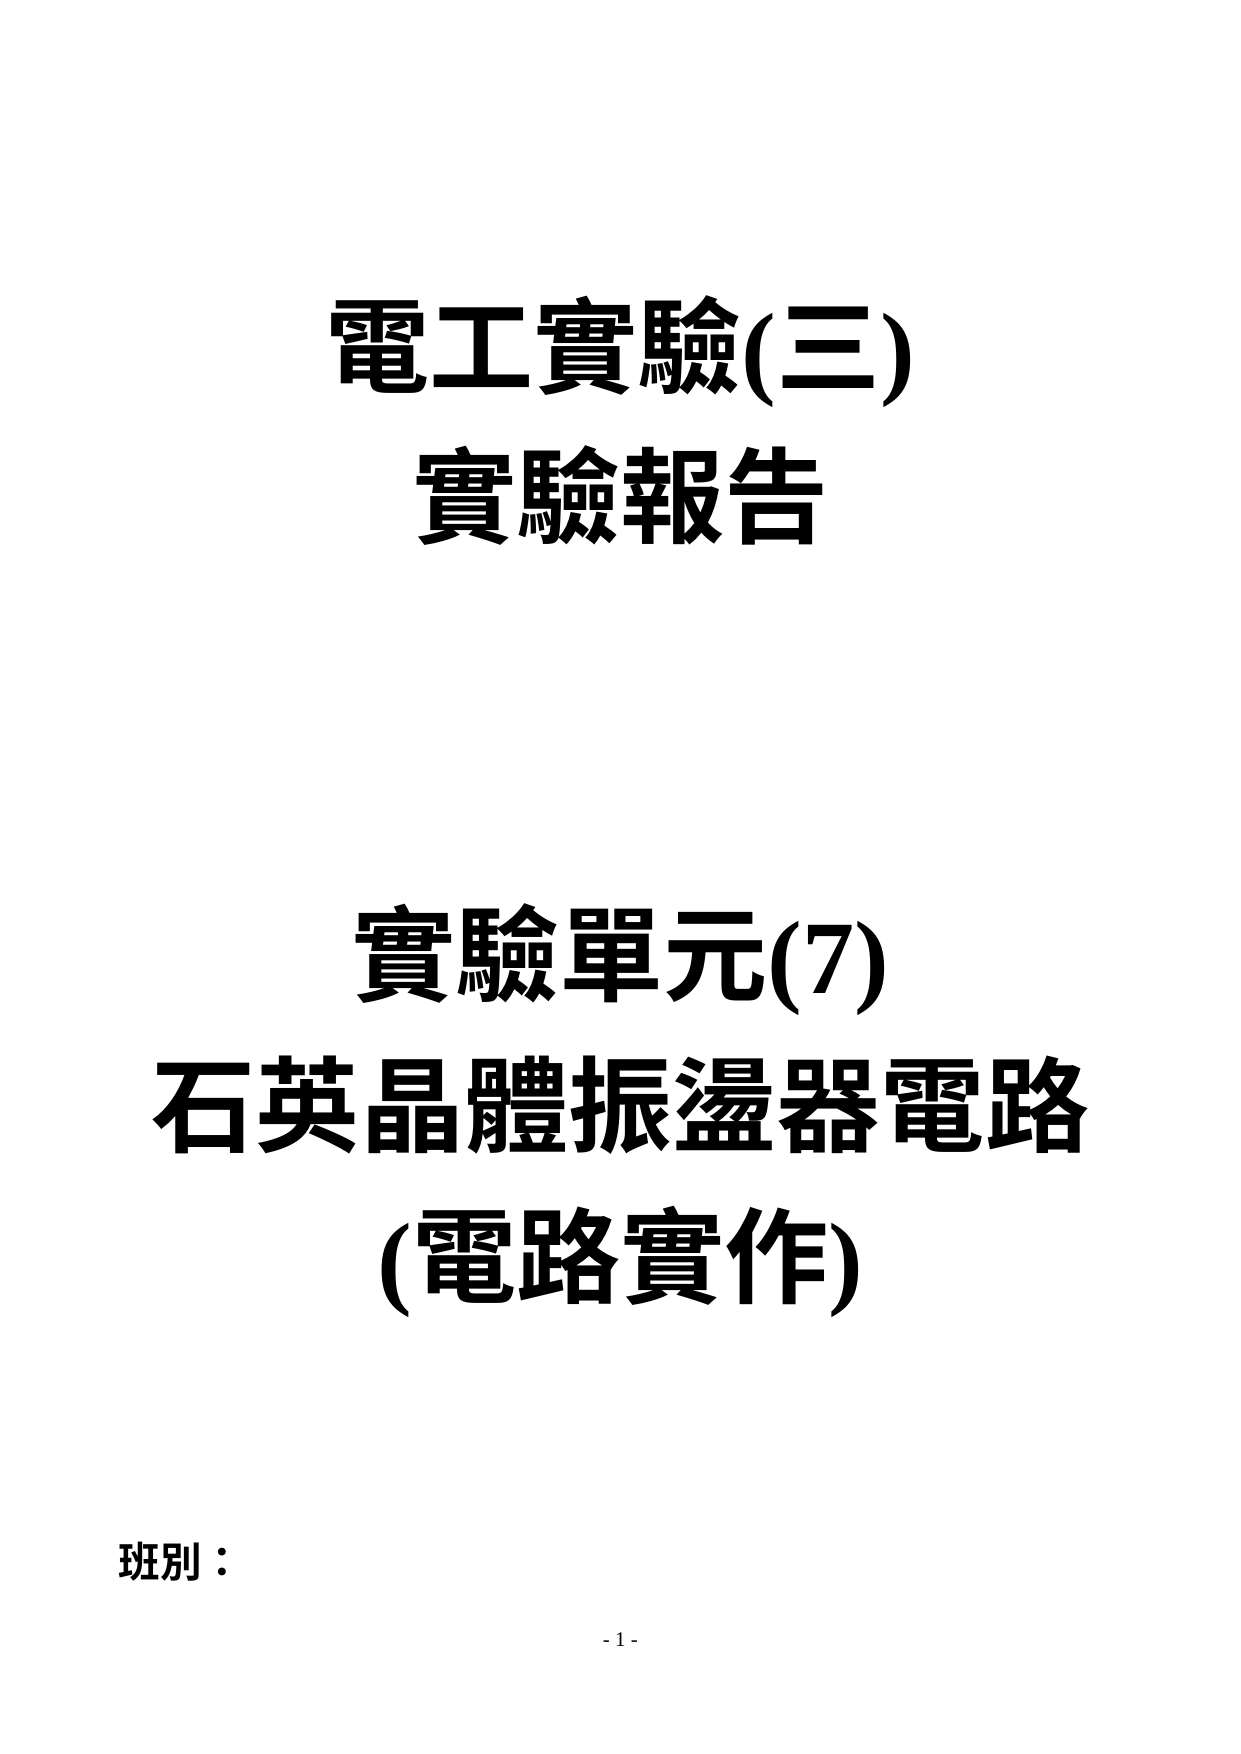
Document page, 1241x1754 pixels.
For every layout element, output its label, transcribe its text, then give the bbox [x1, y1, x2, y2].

text 班別： [118, 1529, 1122, 1589]
text (電路實作) [118, 1174, 1122, 1325]
text 實驗單元(7) [118, 872, 1122, 1023]
text 實驗報告 [118, 415, 1122, 566]
text 電工實驗(三) [118, 264, 1122, 415]
text 石英晶體振盪器電路 [118, 1023, 1122, 1174]
